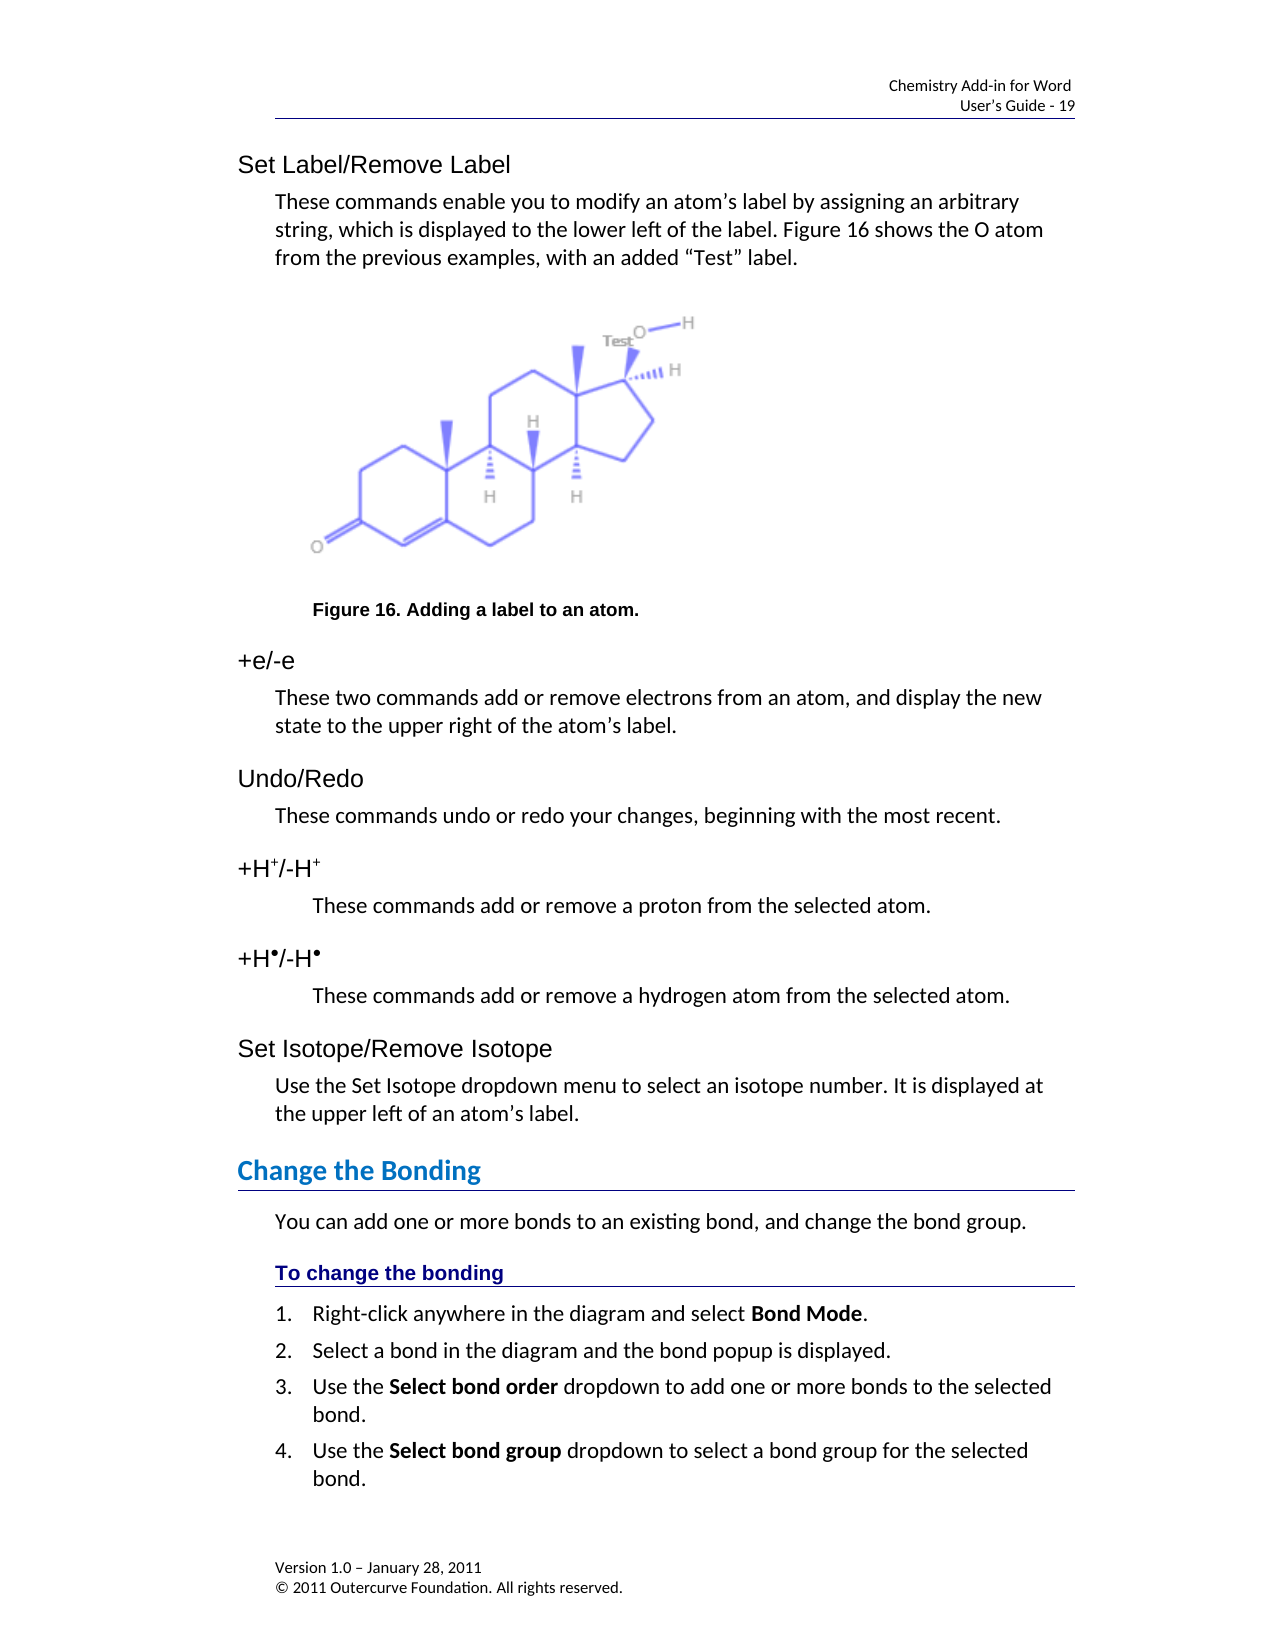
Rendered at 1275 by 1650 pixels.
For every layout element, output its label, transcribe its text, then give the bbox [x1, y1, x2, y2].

subtitle Undo/Redo [237, 764, 1075, 793]
list Use the Select bond order dropdown to add one or more bonds to the selected bond. [275, 1372, 1075, 1428]
list Use the Select bond group dropdown to select a bond group for the selected bond. [275, 1436, 1075, 1492]
text You can add one or more bonds to an existing bond, and change the bond group. [275, 1207, 1075, 1235]
text Figure 16. Adding a label to an atom. [312, 599, 1075, 621]
text These commands enable you to modify an atom’s label by assigning an arbitrary string, which is displayed to the lower left of the label. Figure 16 shows the O atom from the previous examples, with an added “Test” label. [275, 187, 1075, 271]
subtitle Set Isotope/Remove Isotope [237, 1034, 1075, 1063]
subtitle Set Label/Remove Label [237, 150, 1075, 179]
text These commands add or remove a proton from the selected atom. [275, 891, 1075, 919]
list Right-click anywhere in the diagram and select Bond Mode. [275, 1299, 1075, 1327]
subtitle Change the Bonding [237, 1152, 1075, 1191]
text These commands undo or redo your changes, beginning with the most recent. [275, 801, 1075, 829]
list Select a bond in the diagram and the bond popup is displayed. [275, 1336, 1075, 1364]
subtitle +H●/-H● [237, 944, 1075, 973]
text These commands add or remove a hydrogen atom from the selected atom. [275, 981, 1075, 1009]
text These two commands add or remove electrons from an atom, and display the new state to the upper right of the atom’s label. [275, 683, 1075, 739]
text To change the bonding [275, 1260, 1075, 1286]
text Use the Set Isotope dropdown menu to select an isotope number. It is displayed at the upper left of an atom’s label. [275, 1071, 1075, 1127]
subtitle +e/-e [237, 646, 1075, 674]
picture [275, 287, 720, 583]
subtitle +H+/-H+ [237, 854, 1075, 883]
